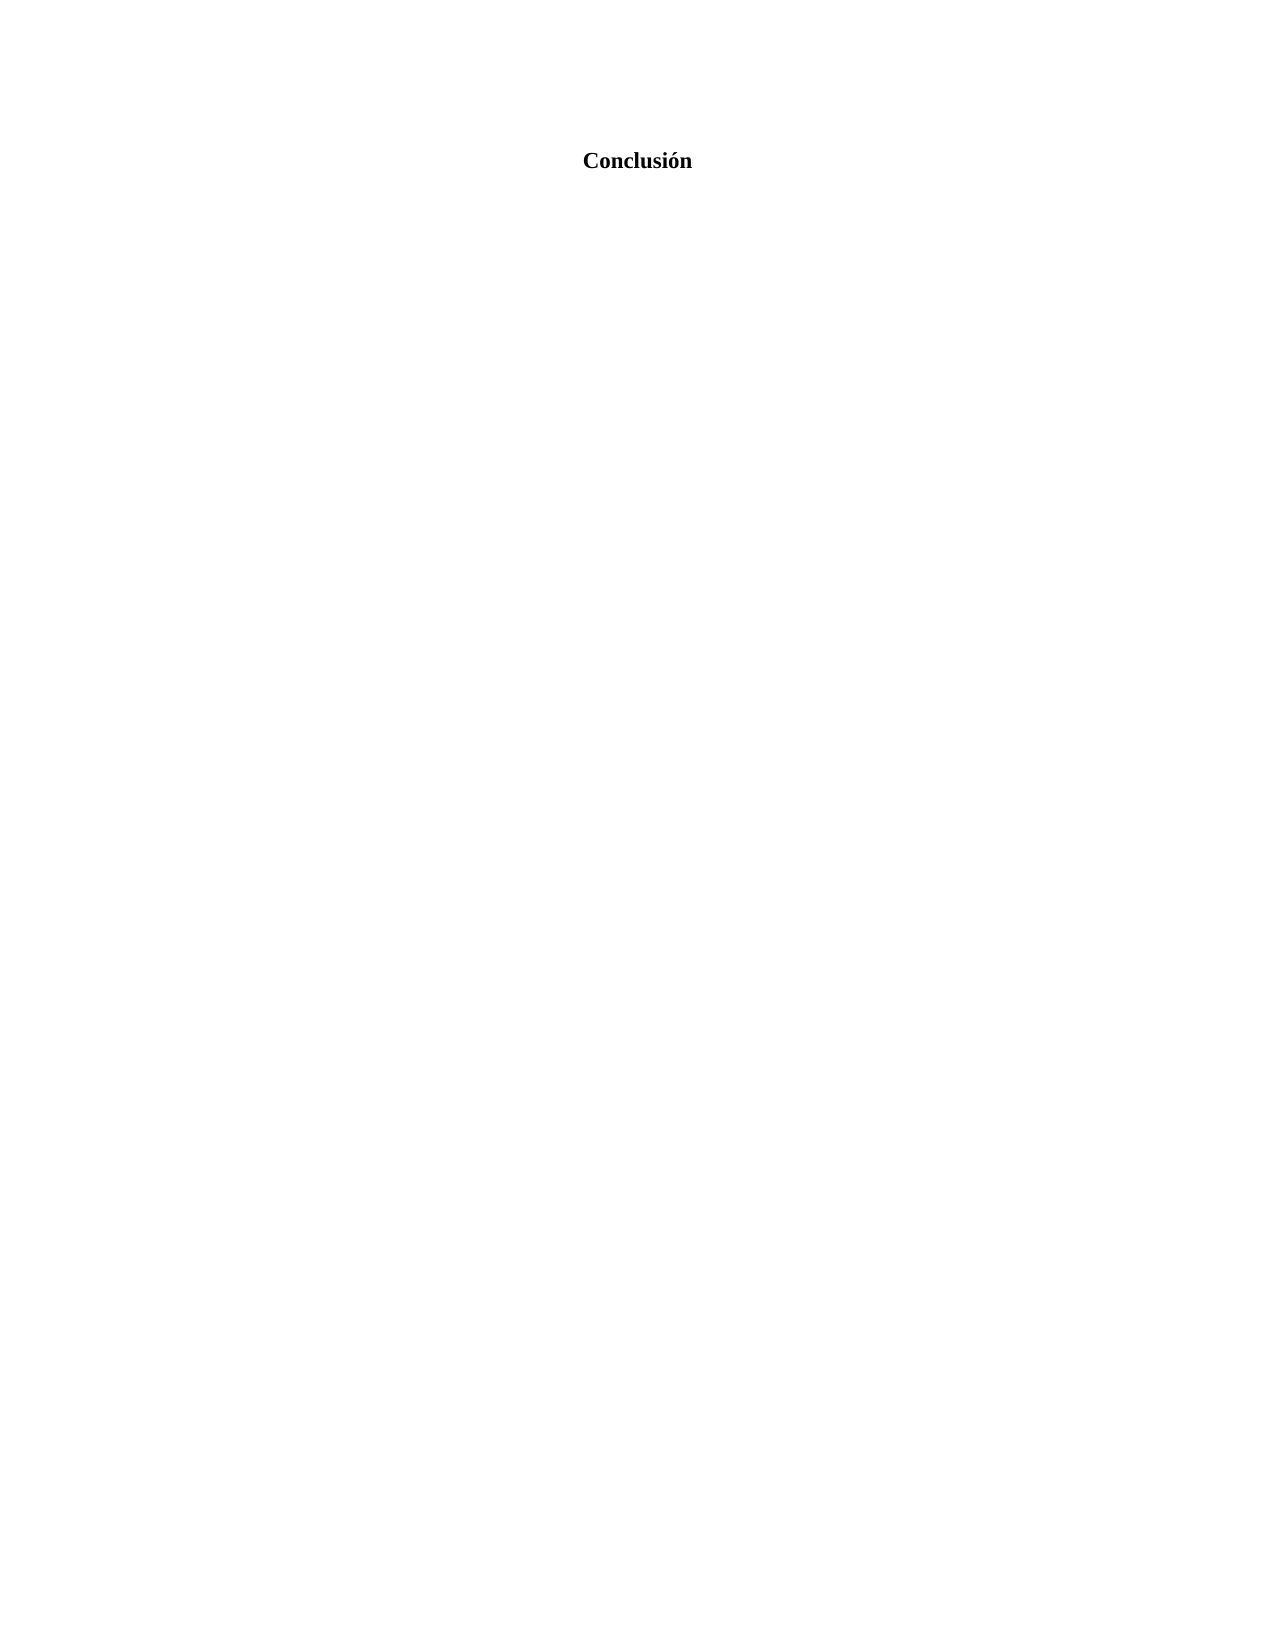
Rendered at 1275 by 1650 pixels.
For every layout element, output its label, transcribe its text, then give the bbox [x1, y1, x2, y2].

text Conclusión [177, 148, 1098, 174]
